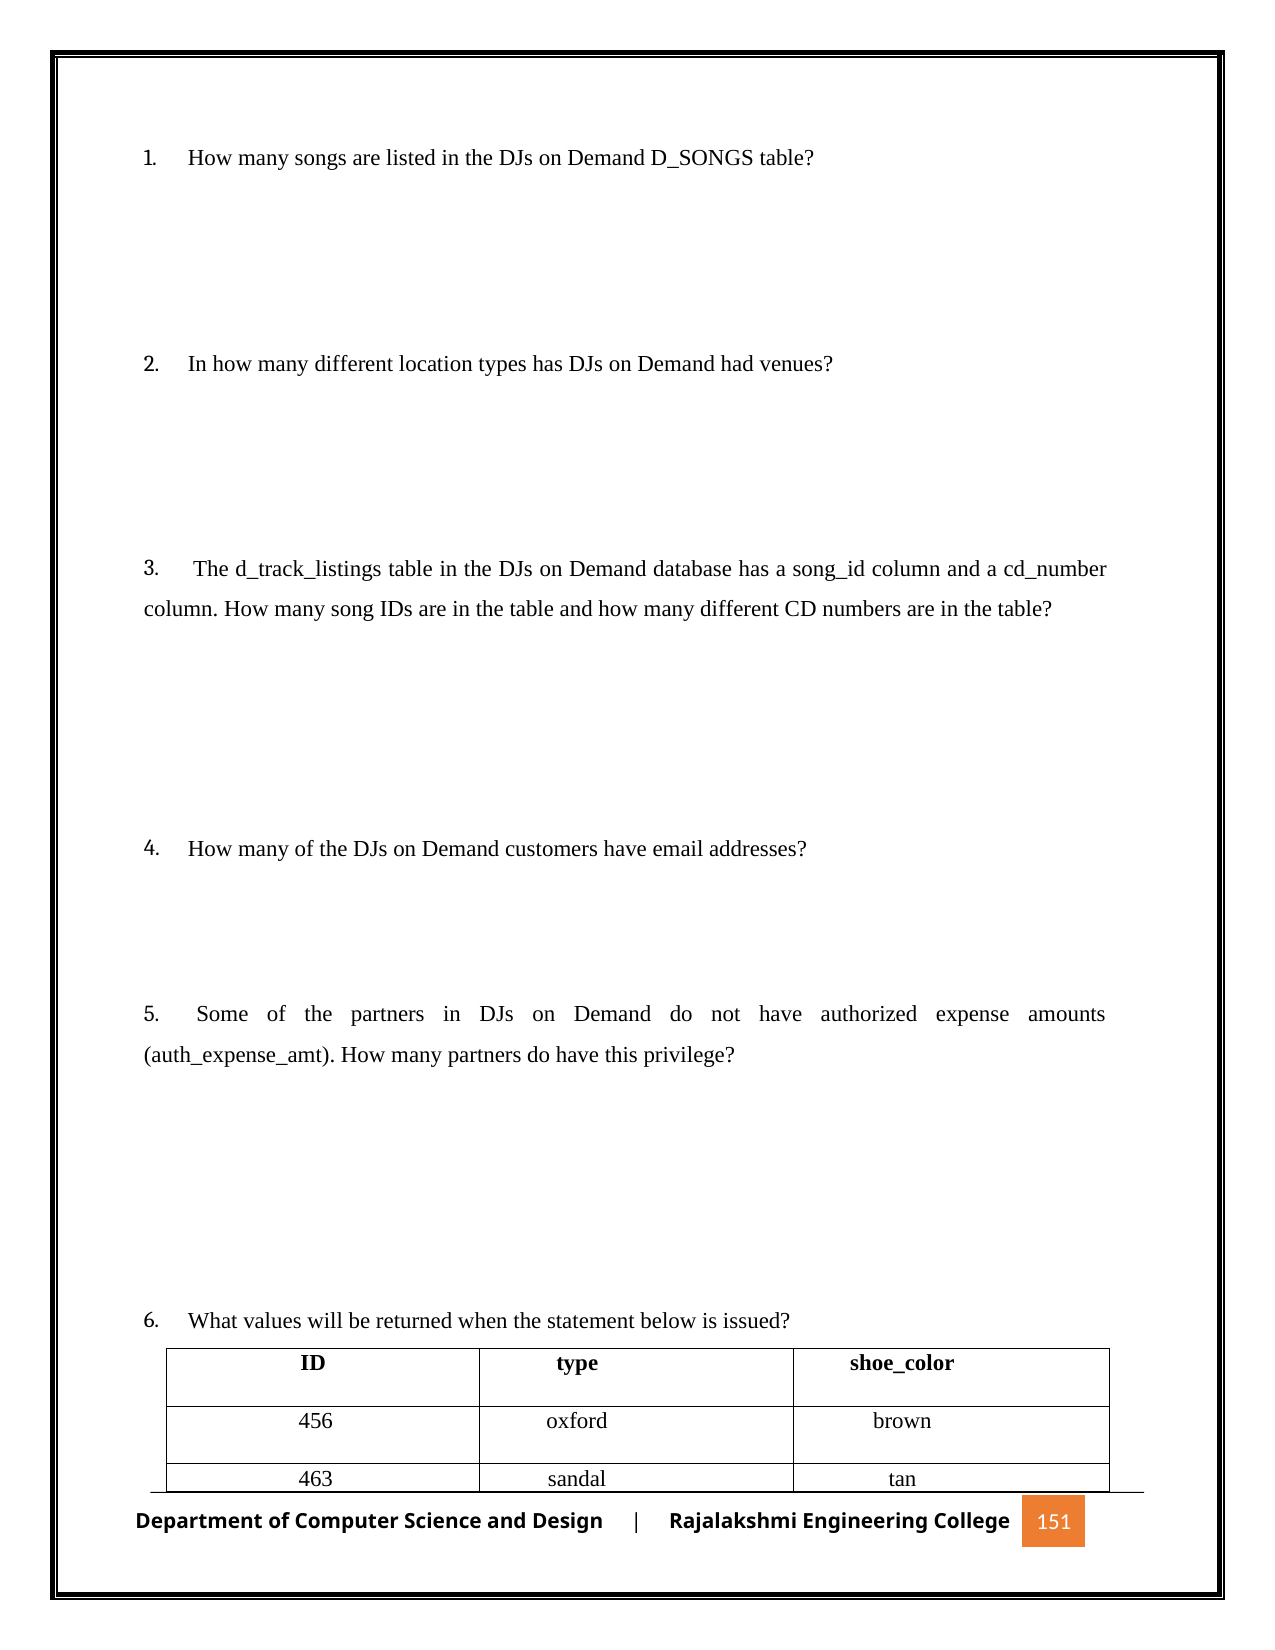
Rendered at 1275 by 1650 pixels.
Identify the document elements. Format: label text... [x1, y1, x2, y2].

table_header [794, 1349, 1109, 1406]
list How many songs are listed in the DJs on Demand D_SONGS table? [143, 144, 1144, 171]
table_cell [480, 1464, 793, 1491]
list The d_track_listings table in the DJs on Demand database has a song_id column and a cd_number column. How many song IDs are in the table and how many different CD numbers are in the table? [143, 555, 1108, 621]
list Some of the partners in DJs on Demand do not have authorized expense amounts (auth_expense_amt). How many partners do have this privilege? [143, 1001, 1108, 1067]
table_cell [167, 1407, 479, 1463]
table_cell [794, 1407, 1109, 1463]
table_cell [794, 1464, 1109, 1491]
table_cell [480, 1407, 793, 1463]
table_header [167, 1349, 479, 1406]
list How many of the DJs on Demand customers have email addresses? [143, 835, 1144, 862]
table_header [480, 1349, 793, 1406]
list In how many different location types has DJs on Demand had venues? [143, 351, 1144, 378]
list What values will be returned when the statement below is issued? [143, 1307, 1144, 1334]
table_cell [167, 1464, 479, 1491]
